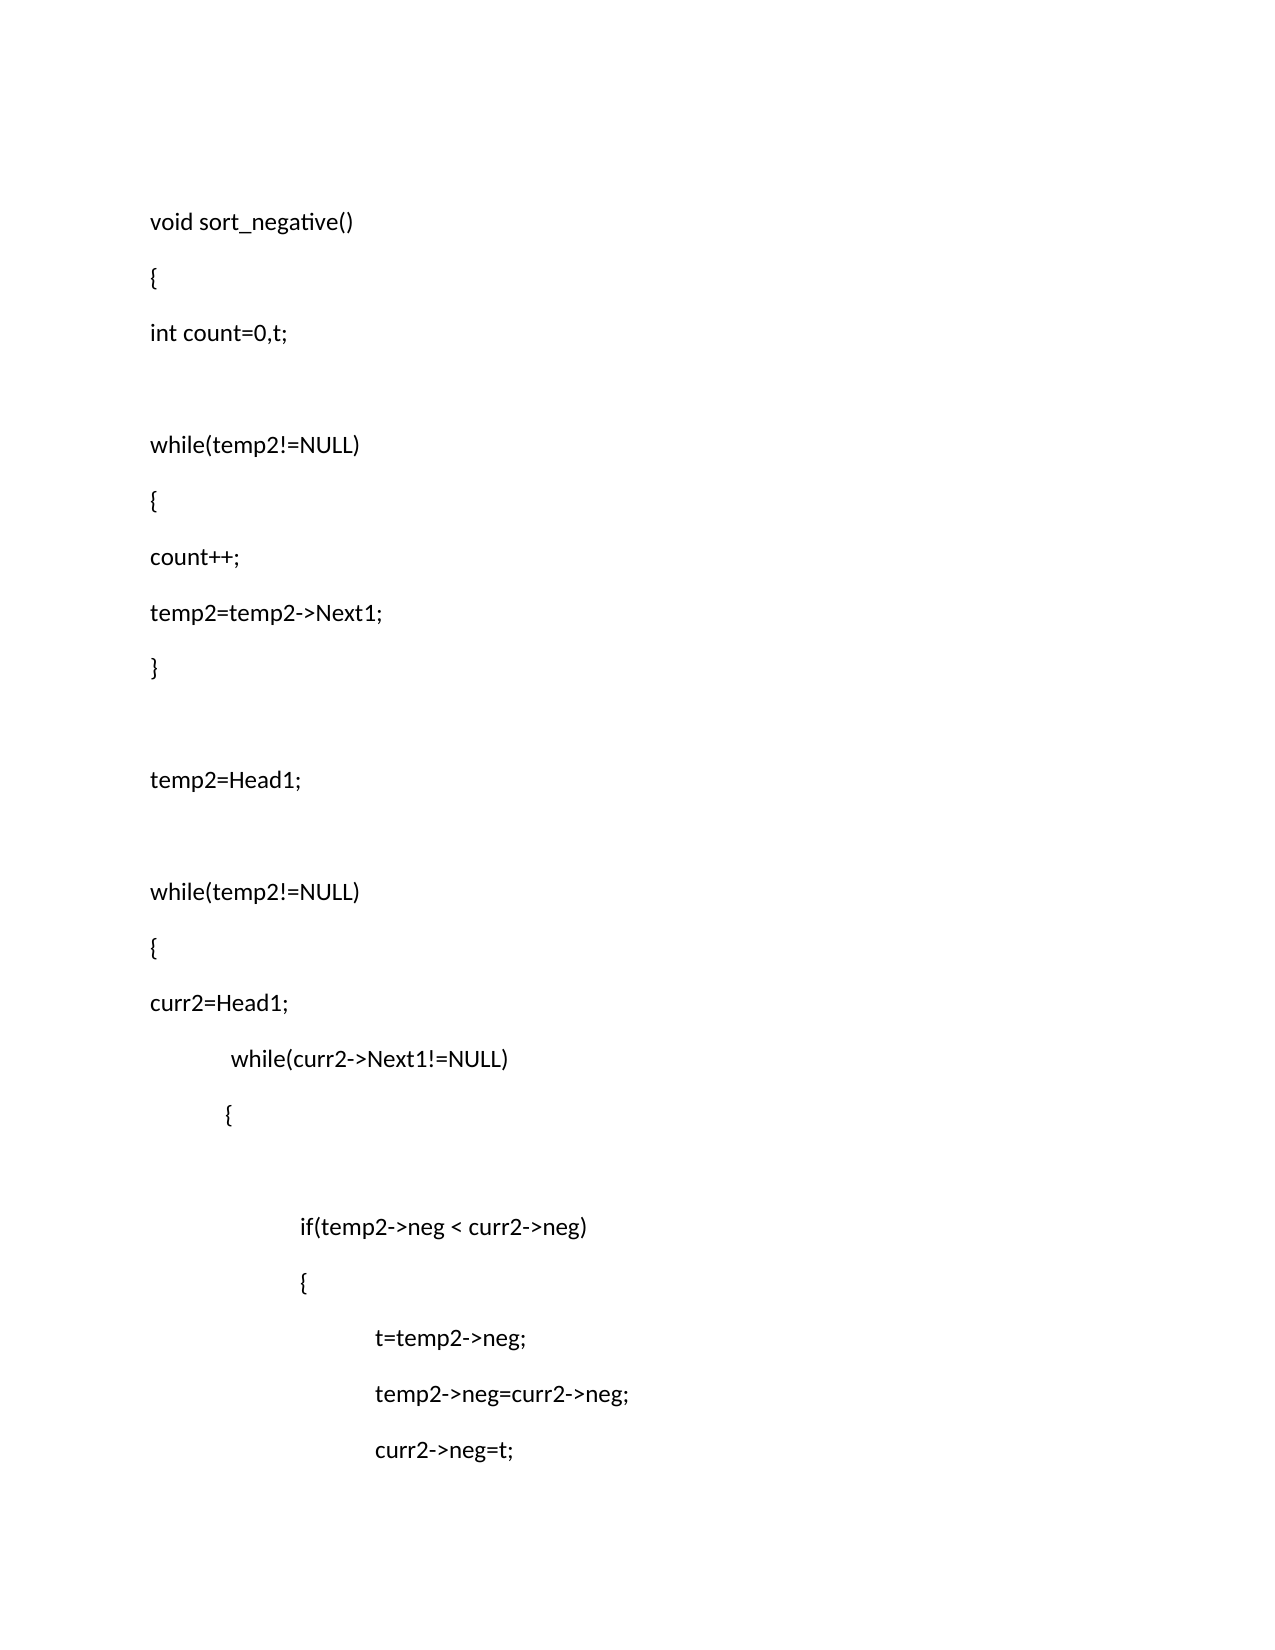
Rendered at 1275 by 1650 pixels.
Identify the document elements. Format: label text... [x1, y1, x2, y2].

text } [150, 652, 1125, 683]
text { [150, 262, 1125, 292]
text count++; [150, 541, 1125, 571]
text temp2=temp2->Next1; [150, 597, 1125, 627]
text temp2=Head1; [150, 764, 1125, 795]
text { [150, 1099, 1125, 1130]
text { [150, 485, 1125, 516]
text int count=0,t; [150, 317, 1125, 348]
text { [150, 932, 1125, 962]
text void sort_negative() [150, 206, 1125, 236]
text if(temp2->neg < curr2->neg) [150, 1211, 1125, 1241]
text { [150, 1267, 1125, 1297]
text temp2->neg=curr2->neg; [150, 1378, 1125, 1409]
text while(temp2!=NULL) [150, 429, 1125, 460]
text curr2=Head1; [150, 987, 1125, 1018]
text curr2->neg=t; [150, 1434, 1125, 1465]
text while(temp2!=NULL) [150, 876, 1125, 906]
text while(curr2->Next1!=NULL) [150, 1043, 1125, 1074]
text t=temp2->neg; [150, 1322, 1125, 1353]
